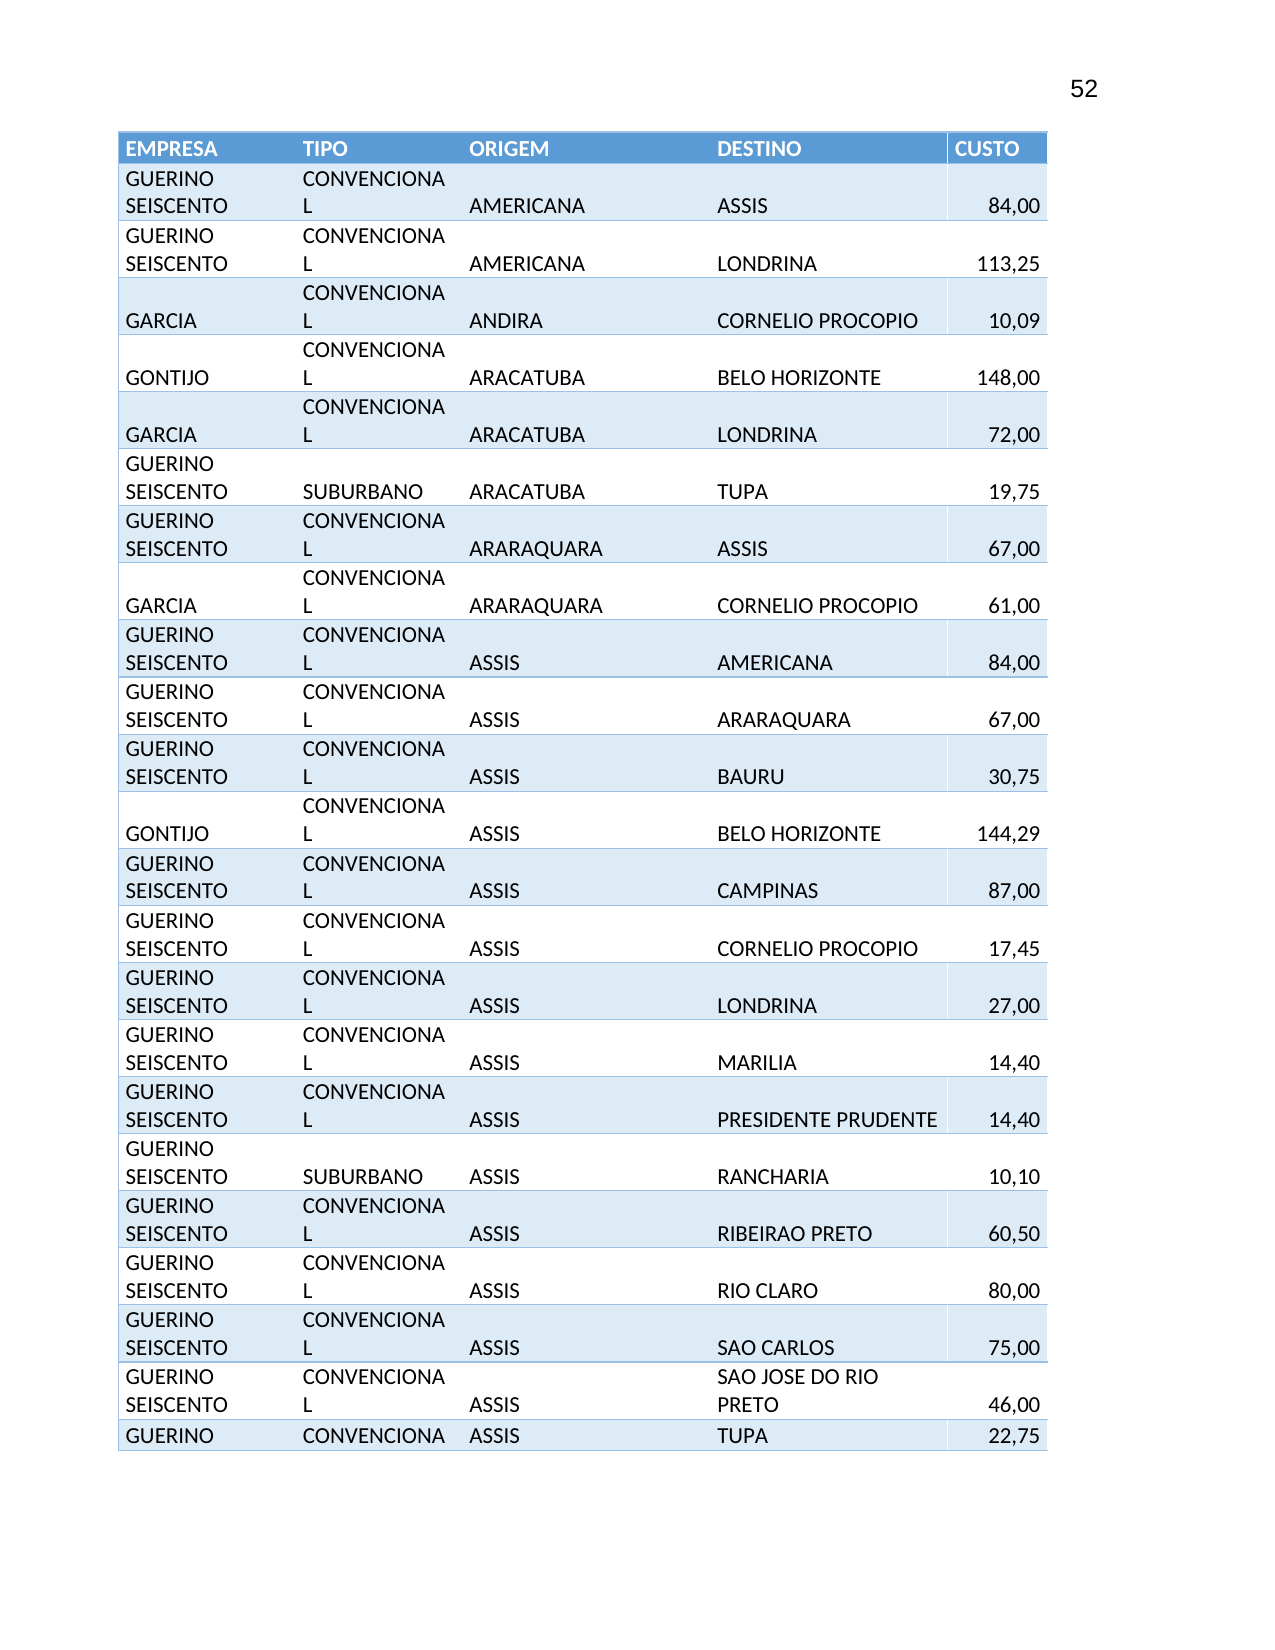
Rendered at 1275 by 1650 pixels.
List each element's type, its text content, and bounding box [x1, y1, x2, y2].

table_cell BELO HORIZONTE [710, 792, 947, 848]
table_cell CAMPINAS [710, 849, 947, 905]
table_cell 84,00 [948, 164, 1047, 220]
table_cell RIO CLARO [710, 1248, 947, 1304]
table_cell GUERINO SEISCENTO [119, 1305, 295, 1361]
table_cell BAURU [710, 735, 947, 791]
table_cell ARACATUBA [462, 449, 710, 505]
table_cell TUPA [710, 1420, 947, 1450]
table_cell 60,50 [948, 1191, 1047, 1247]
table_cell PRESIDENTE PRUDENTE [710, 1077, 947, 1133]
table_cell TUPA [710, 449, 947, 505]
table_cell GUERINO SEISCENTO [119, 164, 295, 220]
table_cell CONVENCIONAL [295, 1020, 462, 1076]
table_cell GUERINO SEISCENTO [119, 678, 295, 733]
table_cell CORNELIO PROCOPIO [710, 906, 947, 962]
table_cell ASSIS [462, 1420, 710, 1450]
table_header ORIGEM [462, 133, 710, 163]
table_cell CONVENCIONAL [295, 1248, 462, 1304]
table_cell ASSIS [710, 506, 947, 562]
table_cell 67,00 [948, 678, 1047, 733]
table_cell 19,75 [948, 449, 1047, 505]
table_cell 72,00 [948, 392, 1047, 448]
table_cell ARACATUBA [462, 335, 710, 391]
table_cell 30,75 [948, 735, 1047, 791]
table_cell CONVENCIONAL [295, 164, 462, 220]
table_cell ASSIS [462, 620, 710, 676]
table_cell GUERINO SEISCENTO [119, 449, 295, 505]
table_cell GONTIJO [119, 335, 295, 391]
table_cell 148,00 [948, 335, 1047, 391]
table_cell LONDRINA [710, 221, 947, 277]
table_cell ASSIS [462, 1134, 710, 1190]
table_cell GUERINO SEISCENTO [119, 963, 295, 1019]
table_cell SAO JOSE DO RIO PRETO [710, 1363, 947, 1418]
table_cell CONVENCIONAL [295, 563, 462, 619]
table_cell 46,00 [948, 1363, 1047, 1418]
table_cell CONVENCIONAL [295, 735, 462, 791]
table_cell CONVENCIONAL [295, 392, 462, 448]
table_cell ARACATUBA [462, 392, 710, 448]
table_header EMPRESA [119, 133, 295, 163]
table_cell ASSIS [462, 1363, 710, 1418]
table_cell CONVENCIONAL [295, 278, 462, 334]
table_cell CONVENCIONAL [295, 1305, 462, 1361]
table_cell ASSIS [462, 1077, 710, 1133]
table_cell 61,00 [948, 563, 1047, 619]
table_cell ANDIRA [462, 278, 710, 334]
table_cell LONDRINA [710, 392, 947, 448]
table_cell GONTIJO [119, 792, 295, 848]
table_cell 14,40 [948, 1077, 1047, 1133]
table_cell ASSIS [462, 906, 710, 962]
table_cell ASSIS [462, 1191, 710, 1247]
table_cell RANCHARIA [710, 1134, 947, 1190]
table_cell 14,40 [948, 1020, 1047, 1076]
table_cell SUBURBANO [295, 1134, 462, 1190]
table_cell CONVENCIONAL [295, 1191, 462, 1247]
table_cell BELO HORIZONTE [710, 335, 947, 391]
table_cell GUERINO SEISCENTO [119, 849, 295, 905]
table_cell GARCIA [119, 278, 295, 334]
table_cell CONVENCIONAL [295, 1077, 462, 1133]
table_cell CONVENCIONAL [295, 1420, 462, 1450]
table_cell GUERINO SEISCENTO [119, 1191, 295, 1247]
table_cell GUERINO SEISCENTO [119, 1077, 295, 1133]
table_cell GUERINO SEISCENTO [119, 1248, 295, 1304]
table_cell SUBURBANO [295, 449, 462, 505]
table_cell ASSIS [462, 792, 710, 848]
table_cell ASSIS [462, 1305, 710, 1361]
table_cell GUERINO SEISCENTO [119, 1134, 295, 1190]
table_cell GUERINO SEISCENTO [119, 1020, 295, 1076]
table_cell GARCIA [119, 563, 295, 619]
table_cell MARILIA [710, 1020, 947, 1076]
table_cell GUERINO SEISCENTO [119, 221, 295, 277]
table_cell GUERINO SEISCENTO [119, 1420, 295, 1450]
table_cell ASSIS [462, 963, 710, 1019]
table_cell CONVENCIONAL [295, 906, 462, 962]
table_cell CONVENCIONAL [295, 849, 462, 905]
table_header DESTINO [710, 133, 947, 163]
table_cell ASSIS [710, 164, 947, 220]
table_cell AMERICANA [462, 164, 710, 220]
table_cell CORNELIO PROCOPIO [710, 278, 947, 334]
table_cell CONVENCIONAL [295, 335, 462, 391]
table_cell ASSIS [462, 1248, 710, 1304]
table_cell SAO CARLOS [710, 1305, 947, 1361]
table_cell CONVENCIONAL [295, 620, 462, 676]
table_cell CONVENCIONAL [295, 506, 462, 562]
table_cell GUERINO SEISCENTO [119, 735, 295, 791]
table_cell 10,10 [948, 1134, 1047, 1190]
table_cell 10,09 [948, 278, 1047, 334]
table_cell 17,45 [948, 906, 1047, 962]
table_cell CONVENCIONAL [295, 792, 462, 848]
table_cell AMERICANA [462, 221, 710, 277]
table_header CUSTO [948, 133, 1047, 163]
table_cell 113,25 [948, 221, 1047, 277]
table_cell AMERICANA [710, 620, 947, 676]
table_cell CORNELIO PROCOPIO [710, 563, 947, 619]
table_cell CONVENCIONAL [295, 221, 462, 277]
table_cell 84,00 [948, 620, 1047, 676]
table_cell 67,00 [948, 506, 1047, 562]
table_cell ASSIS [462, 678, 710, 733]
table_cell 80,00 [948, 1248, 1047, 1304]
table_header TIPO [295, 133, 462, 163]
table_cell ASSIS [462, 735, 710, 791]
table_cell GUERINO SEISCENTO [119, 1363, 295, 1418]
table_cell ARARAQUARA [710, 678, 947, 733]
table_cell 27,00 [948, 963, 1047, 1019]
table_cell 144,29 [948, 792, 1047, 848]
table_cell GARCIA [119, 392, 295, 448]
table_cell CONVENCIONAL [295, 963, 462, 1019]
table_cell ARARAQUARA [462, 506, 710, 562]
table_cell GUERINO SEISCENTO [119, 620, 295, 676]
table_cell GUERINO SEISCENTO [119, 906, 295, 962]
table_cell CONVENCIONAL [295, 678, 462, 733]
table_cell LONDRINA [710, 963, 947, 1019]
table_cell 87,00 [948, 849, 1047, 905]
table_cell 75,00 [948, 1305, 1047, 1361]
table_cell ASSIS [462, 1020, 710, 1076]
table_cell RIBEIRAO PRETO [710, 1191, 947, 1247]
table_cell 22,75 [948, 1420, 1047, 1450]
table_cell GUERINO SEISCENTO [119, 506, 295, 562]
table_cell ASSIS [462, 849, 710, 905]
table_cell ARARAQUARA [462, 563, 710, 619]
table_cell CONVENCIONAL [295, 1363, 462, 1418]
